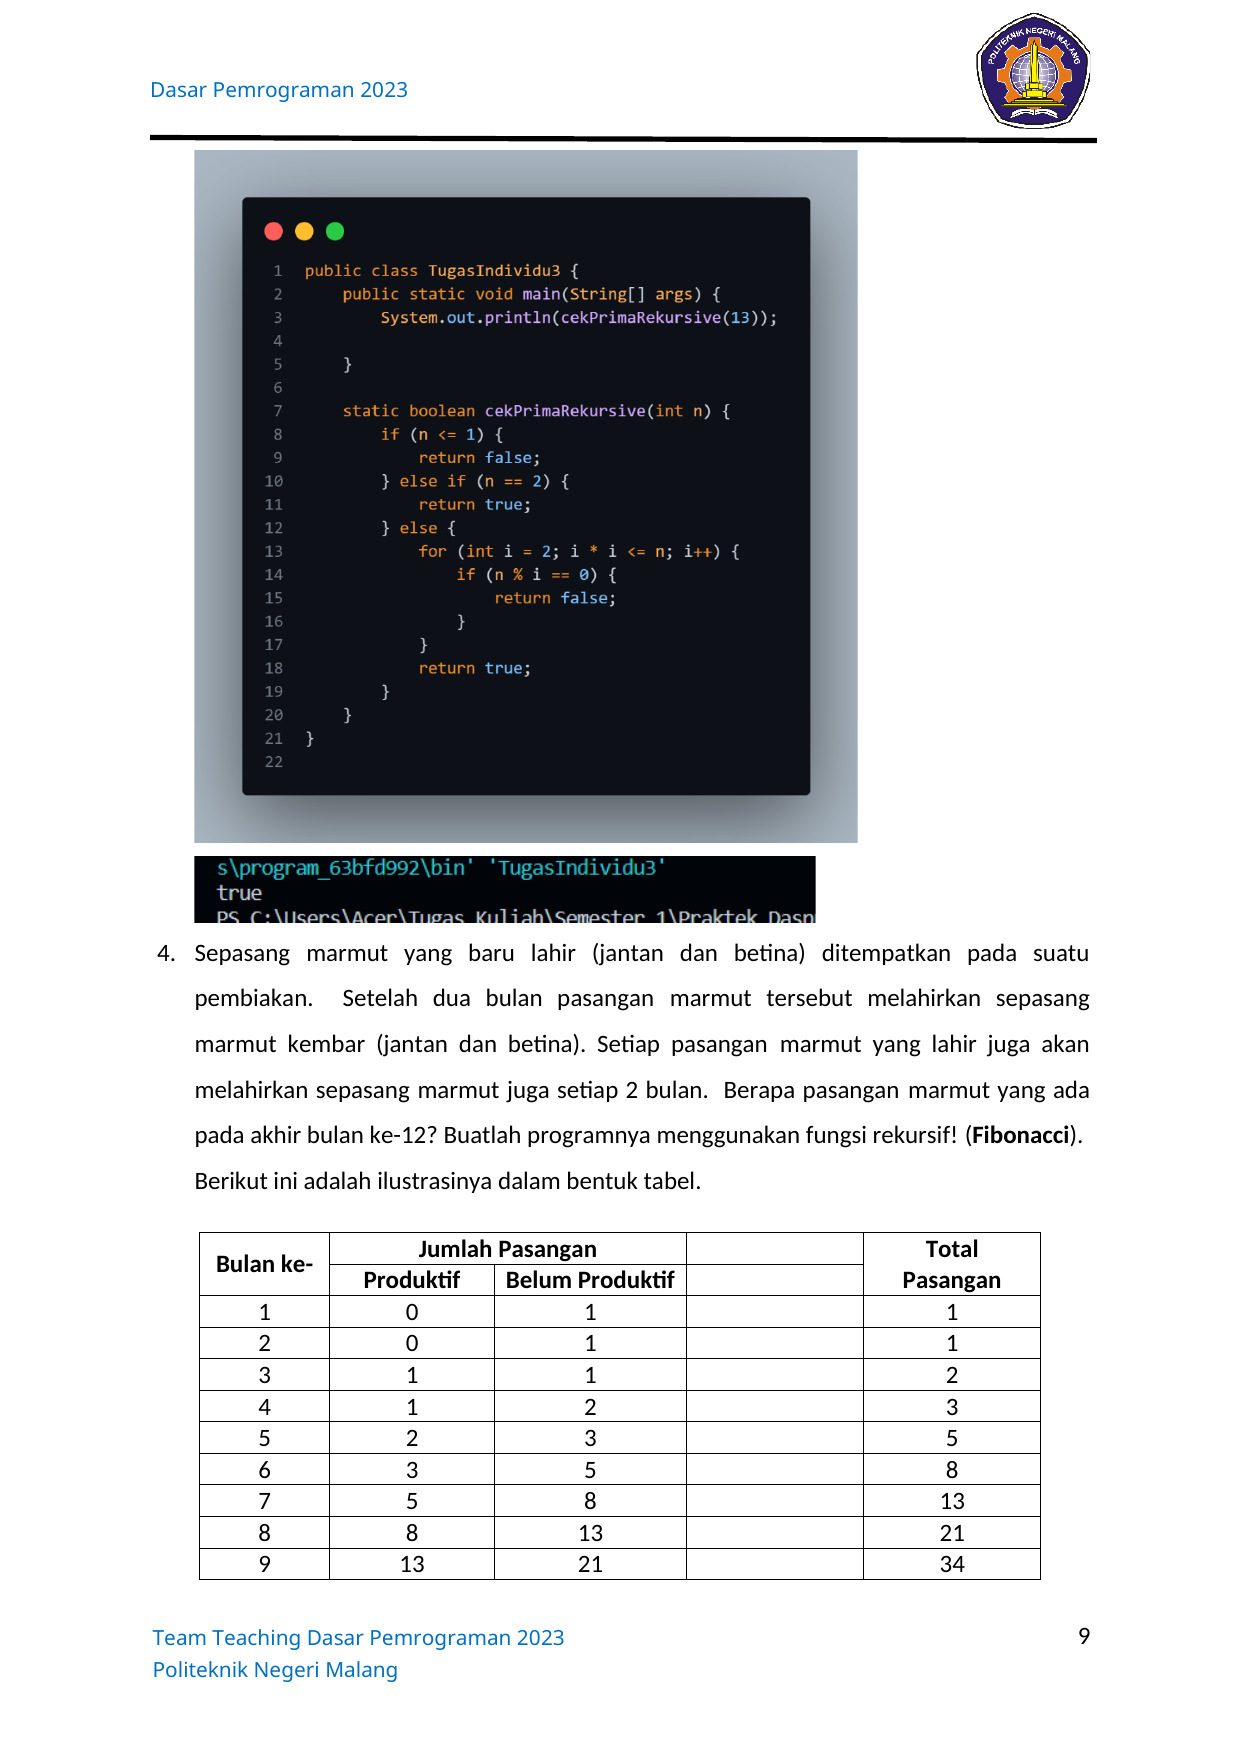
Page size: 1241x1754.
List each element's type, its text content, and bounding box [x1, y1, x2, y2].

table_cell 8 [330, 1517, 494, 1547]
table_cell 1 [330, 1359, 494, 1390]
table_cell 8 [864, 1454, 1040, 1484]
table_cell [687, 1485, 863, 1516]
table_cell [687, 1454, 863, 1484]
table_cell 1 [200, 1296, 329, 1327]
table_cell 1 [330, 1391, 494, 1421]
table_cell 13 [495, 1517, 686, 1547]
table_cell 2 [200, 1328, 329, 1358]
table_cell 1 [495, 1359, 686, 1390]
table_cell 13 [330, 1549, 494, 1579]
table_cell 21 [864, 1517, 1040, 1547]
table_cell [687, 1265, 863, 1295]
table_cell [687, 1328, 863, 1358]
table_cell [687, 1296, 863, 1327]
table_cell 34 [864, 1549, 1040, 1579]
table_cell 5 [864, 1422, 1040, 1453]
table_header [687, 1233, 863, 1263]
table_cell 3 [495, 1422, 686, 1453]
table_cell 5 [330, 1485, 494, 1516]
table_cell 1 [864, 1296, 1040, 1327]
table_cell 1 [495, 1296, 686, 1327]
table_cell [687, 1391, 863, 1421]
table_cell [687, 1517, 863, 1547]
table_cell 21 [495, 1549, 686, 1579]
table_cell [687, 1422, 863, 1453]
table_cell 3 [200, 1359, 329, 1390]
table_cell 5 [200, 1422, 329, 1453]
list Sepasang marmut yang baru lahir (jantan dan betina) ditempatkan pada suatu pembiakan. Setelah dua bulan pasangan marmut tersebut melahirkan sepasang marmut kembar (jantan dan betina). Setiap pasangan marmut yang lahir juga akan melahirkan sepasang marmut juga setiap 2 bulan. Berapa pasangan marmut yang ada pada akhir bulan ke-12? Buatlah programnya menggunakan fungsi rekursif! (Fibonacci). [157, 937, 1090, 1150]
table_header Total Pasangan [864, 1233, 1040, 1295]
table_cell 8 [200, 1517, 329, 1547]
table_cell Belum Produktif [495, 1265, 686, 1295]
list Berikut ini adalah ilustrasinya dalam bentuk tabel. [194, 1165, 1090, 1196]
table_cell [687, 1549, 863, 1579]
table_cell 3 [864, 1391, 1040, 1421]
table_cell Produktif [330, 1265, 494, 1295]
table_cell 5 [495, 1454, 686, 1484]
table_header Bulan ke- [200, 1233, 329, 1295]
table_cell 3 [330, 1454, 494, 1484]
table_cell [687, 1359, 863, 1390]
table_cell 2 [864, 1359, 1040, 1390]
picture [194, 150, 858, 843]
table_cell 2 [495, 1391, 686, 1421]
table_cell 1 [864, 1328, 1040, 1358]
table_cell 2 [330, 1422, 494, 1453]
table_cell 6 [200, 1454, 329, 1484]
table_header Jumlah Pasangan [330, 1233, 686, 1263]
picture [976, 13, 1091, 129]
table_cell 8 [495, 1485, 686, 1516]
table_cell 13 [864, 1485, 1040, 1516]
picture [194, 856, 816, 923]
table_cell 7 [200, 1485, 329, 1516]
table_cell 0 [330, 1328, 494, 1358]
table_cell 9 [200, 1549, 329, 1579]
table_cell 1 [495, 1328, 686, 1358]
table_cell 4 [200, 1391, 329, 1421]
table_cell 0 [330, 1296, 494, 1327]
